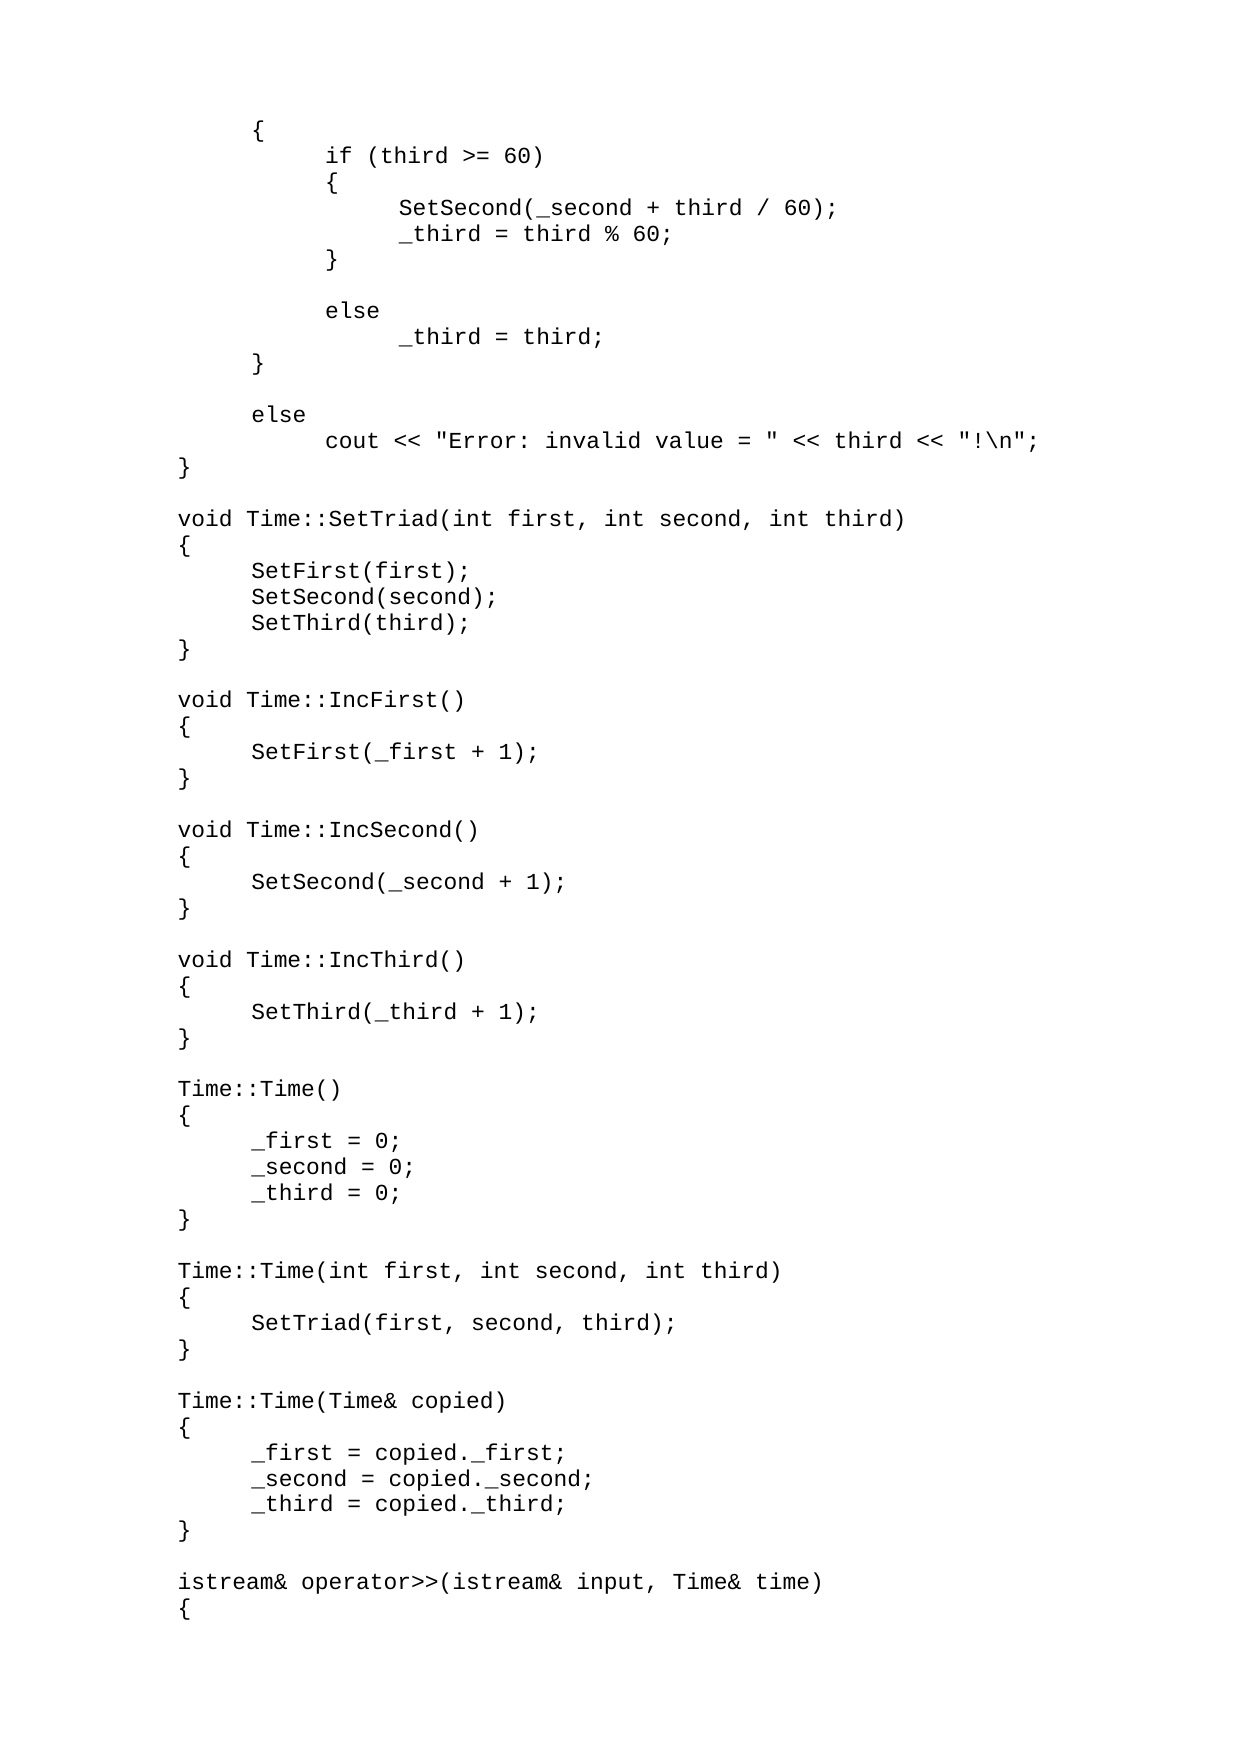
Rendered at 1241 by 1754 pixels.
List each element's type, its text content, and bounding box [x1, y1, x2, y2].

text istream& operator>>(istream& input, Time& time) [177, 1571, 1152, 1597]
text SetSecond(_second + 1); [177, 870, 1152, 896]
text } [177, 455, 1152, 481]
text SetThird(_third + 1); [177, 1000, 1152, 1026]
text } [177, 352, 1152, 377]
text void Time::IncSecond() [177, 818, 1152, 844]
text void Time::IncFirst() [177, 689, 1152, 715]
text { [177, 533, 1152, 559]
text if (third >= 60) [177, 144, 1152, 170]
text void Time::IncThird() [177, 948, 1152, 974]
text { [177, 1415, 1152, 1441]
text _third = third; [177, 326, 1152, 352]
text { [177, 1104, 1152, 1130]
text } [177, 767, 1152, 792]
text } [177, 1207, 1152, 1233]
text SetTriad(first, second, third); [177, 1311, 1152, 1337]
text _first = 0; [177, 1130, 1152, 1156]
text { [177, 974, 1152, 1000]
text } [177, 637, 1152, 663]
text cout << "Error: invalid value = " << third << "!\n"; [177, 429, 1152, 455]
text SetThird(third); [177, 611, 1152, 637]
text } [177, 1519, 1152, 1545]
text _third = 0; [177, 1182, 1152, 1207]
text _second = copied._second; [177, 1467, 1152, 1493]
text _third = third % 60; [177, 222, 1152, 248]
text _third = copied._third; [177, 1493, 1152, 1519]
text } [177, 248, 1152, 274]
text { [177, 118, 1152, 144]
text SetSecond(_second + third / 60); [177, 196, 1152, 222]
text _second = 0; [177, 1156, 1152, 1182]
text void Time::SetTriad(int first, int second, int third) [177, 507, 1152, 533]
text Time::Time(Time& copied) [177, 1389, 1152, 1415]
text Time::Time() [177, 1078, 1152, 1104]
text { [177, 170, 1152, 196]
text SetFirst(_first + 1); [177, 741, 1152, 767]
text _first = copied._first; [177, 1441, 1152, 1467]
text { [177, 715, 1152, 741]
text { [177, 1285, 1152, 1311]
text { [177, 844, 1152, 870]
text SetFirst(first); [177, 559, 1152, 585]
text { [177, 1597, 1152, 1622]
text } [177, 896, 1152, 922]
text else [177, 300, 1152, 326]
text SetSecond(second); [177, 585, 1152, 611]
text } [177, 1337, 1152, 1363]
text else [177, 403, 1152, 429]
text Time::Time(int first, int second, int third) [177, 1259, 1152, 1285]
text } [177, 1026, 1152, 1052]
